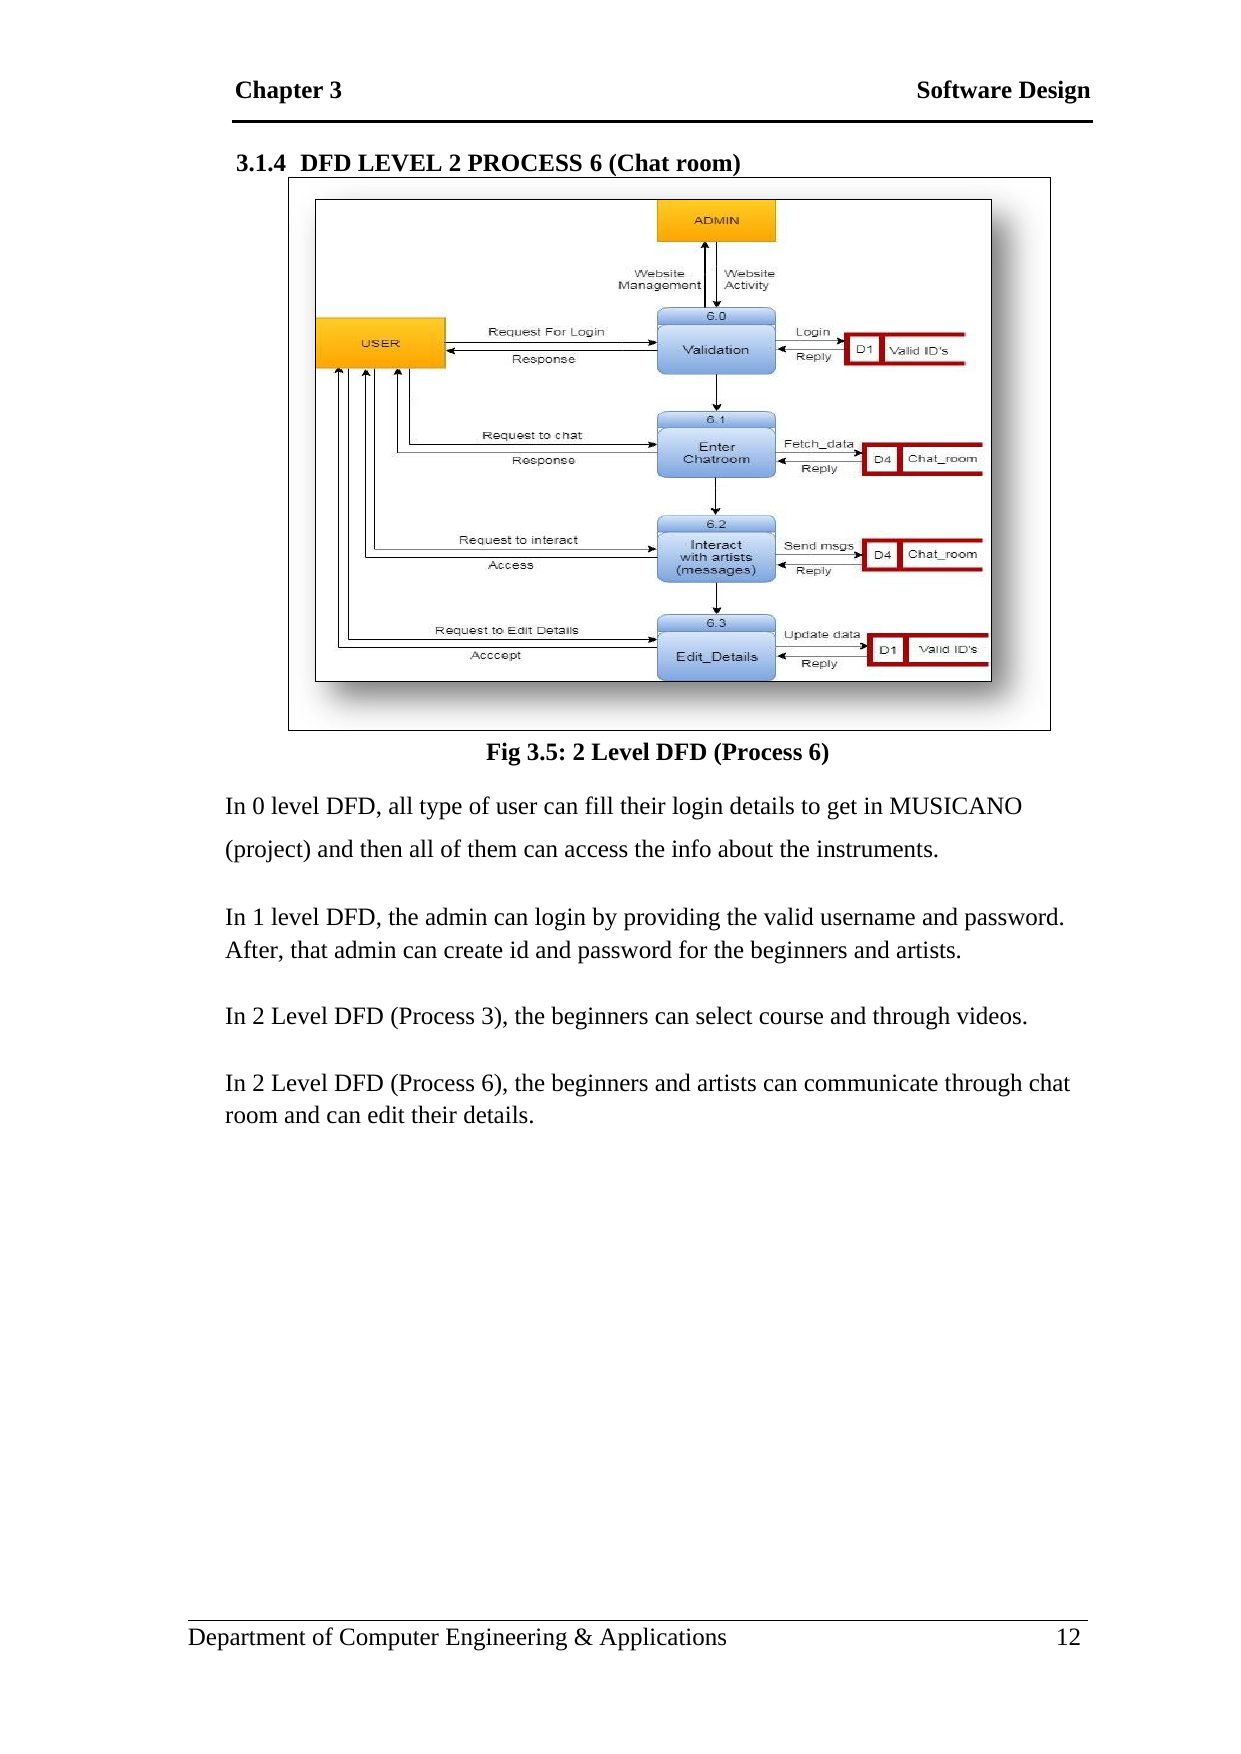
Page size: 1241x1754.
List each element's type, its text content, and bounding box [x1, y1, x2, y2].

text In 0 level DFD, all type of user can fill their login details to get in MUSICANO (project) and then all of them can access the info about the instruments. [225, 791, 1099, 863]
text Fig 3.5: 2 Level DFD (Process 6) [257, 737, 1058, 766]
text In 1 level DFD, the admin can login by providing the valid username and password. After, that admin can create id and password for the beginners and artists. [225, 902, 1099, 964]
text In 2 Level DFD (Process 6), the beginners and artists can communicate through chat room and can edit their details. [225, 1068, 1099, 1129]
picture [289, 178, 1050, 730]
list DFD LEVEL 2 PROCESS 6 (Chat room) [236, 148, 1176, 177]
text In 2 Level DFD (Process 3), the beginners can select course and through videos. [225, 1001, 1176, 1030]
